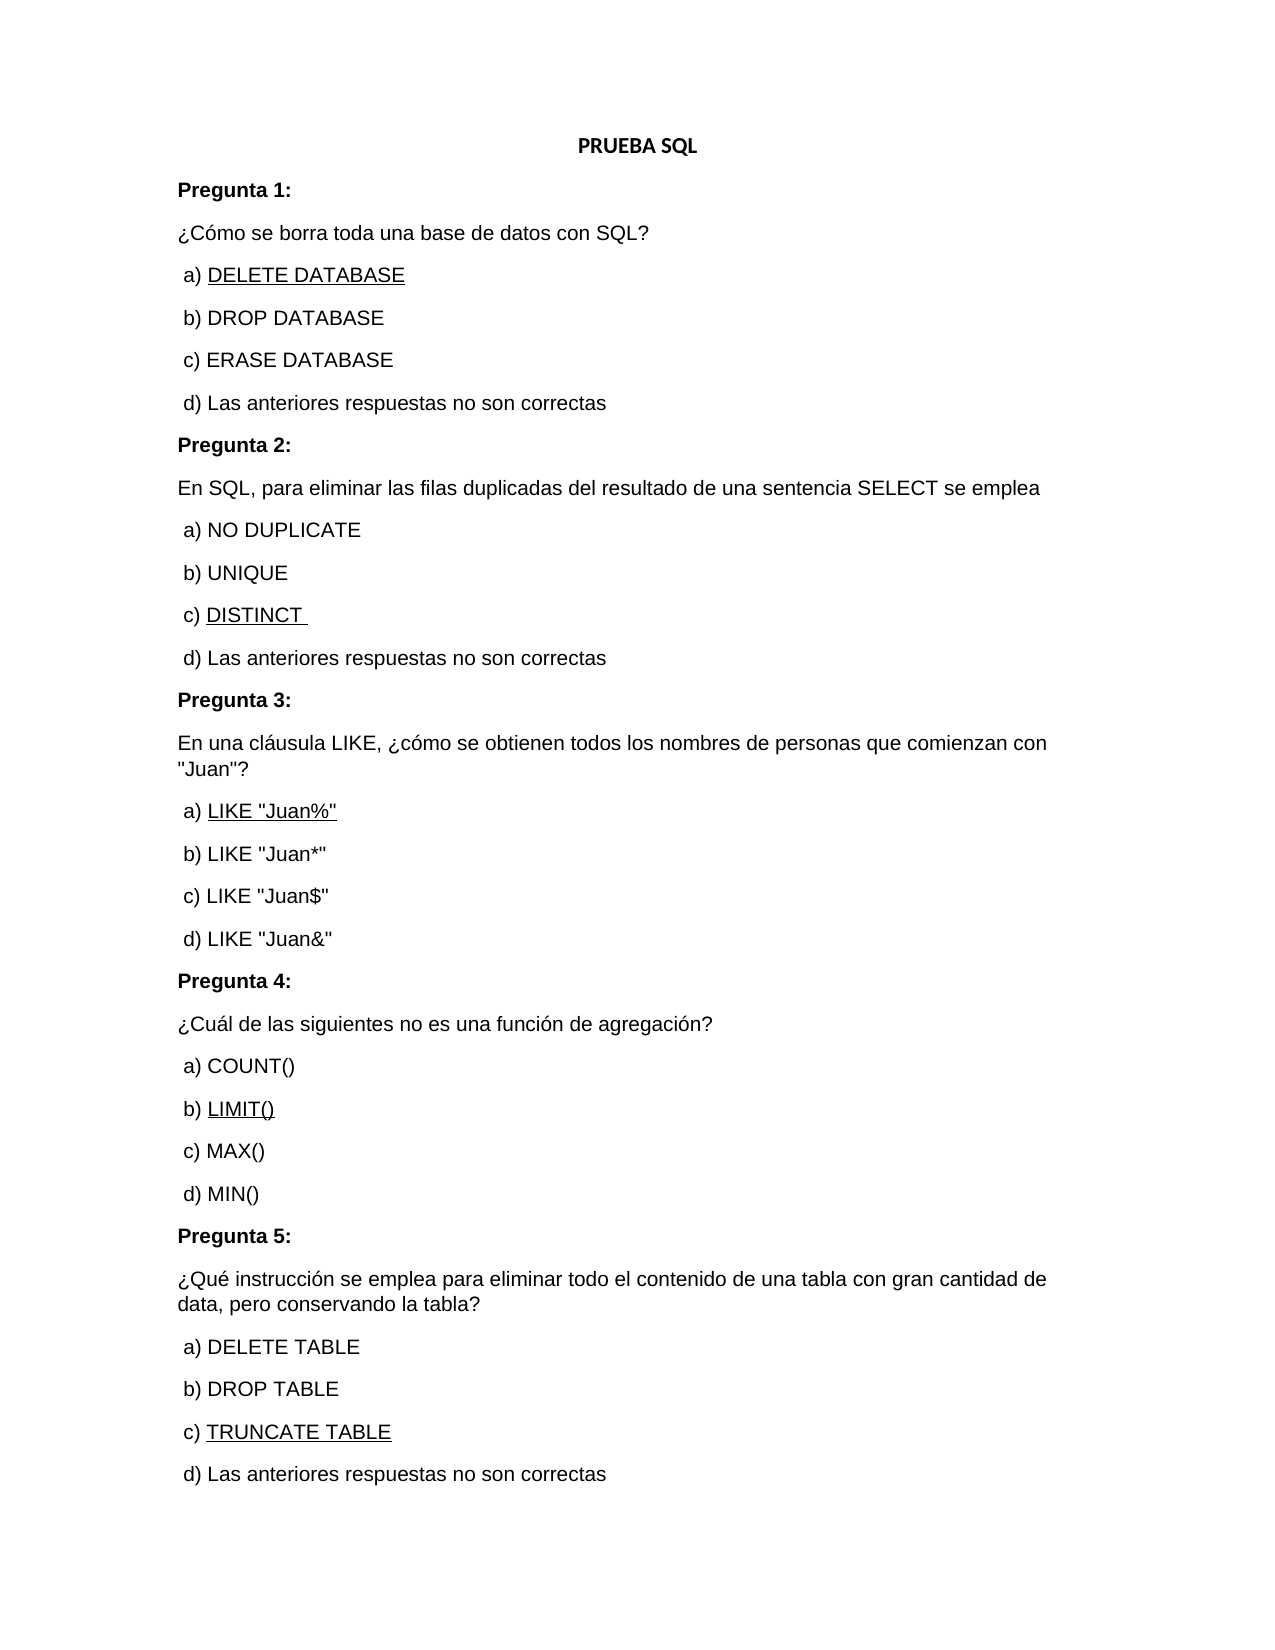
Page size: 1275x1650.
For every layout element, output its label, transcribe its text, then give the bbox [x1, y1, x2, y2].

text c) DISTINCT [177, 603, 1098, 627]
text c) MAX() [177, 1139, 1098, 1163]
text Pregunta 1: [177, 178, 1098, 202]
text PRUEBA SQL [177, 131, 1098, 159]
text En una cláusula LIKE, ¿cómo se obtienen todos los nombres de personas que comienzan con "Juan"? [177, 731, 1098, 780]
text a) COUNT() [177, 1054, 1098, 1078]
text d) Las anteriores respuestas no son correctas [177, 646, 1098, 669]
text c) ERASE DATABASE [177, 348, 1098, 372]
text c) LIKE "Juan$" [177, 884, 1098, 908]
text b) LIMIT() [177, 1096, 1098, 1120]
text Pregunta 5: [177, 1224, 1098, 1248]
text Pregunta 4: [177, 969, 1098, 993]
text ¿Cuál de las siguientes no es una función de agregación? [177, 1011, 1098, 1035]
text a) DELETE DATABASE [177, 263, 1098, 287]
text ¿Qué instrucción se emplea para eliminar todo el contenido de una tabla con gran cantidad de data, pero conservando la tabla? [177, 1266, 1098, 1316]
text Pregunta 2: [177, 433, 1098, 457]
text ¿Cómo se borra toda una base de datos con SQL? [177, 221, 1098, 244]
text Pregunta 3: [177, 688, 1098, 712]
text d) LIKE "Juan&" [177, 926, 1098, 950]
text En SQL, para eliminar las filas duplicadas del resultado de una sentencia SELECT se emplea [177, 476, 1098, 499]
text a) DELETE TABLE [177, 1335, 1098, 1359]
text b) UNIQUE [177, 561, 1098, 584]
text d) MIN() [177, 1181, 1098, 1205]
text b) DROP TABLE [177, 1377, 1098, 1401]
text b) LIKE "Juan*" [177, 841, 1098, 865]
text a) LIKE "Juan%" [177, 799, 1098, 823]
text d) Las anteriores respuestas no son correctas [177, 391, 1098, 414]
text c) TRUNCATE TABLE [177, 1420, 1098, 1444]
text b) DROP DATABASE [177, 306, 1098, 329]
text a) NO DUPLICATE [177, 518, 1098, 542]
text d) Las anteriores respuestas no son correctas [177, 1462, 1098, 1486]
